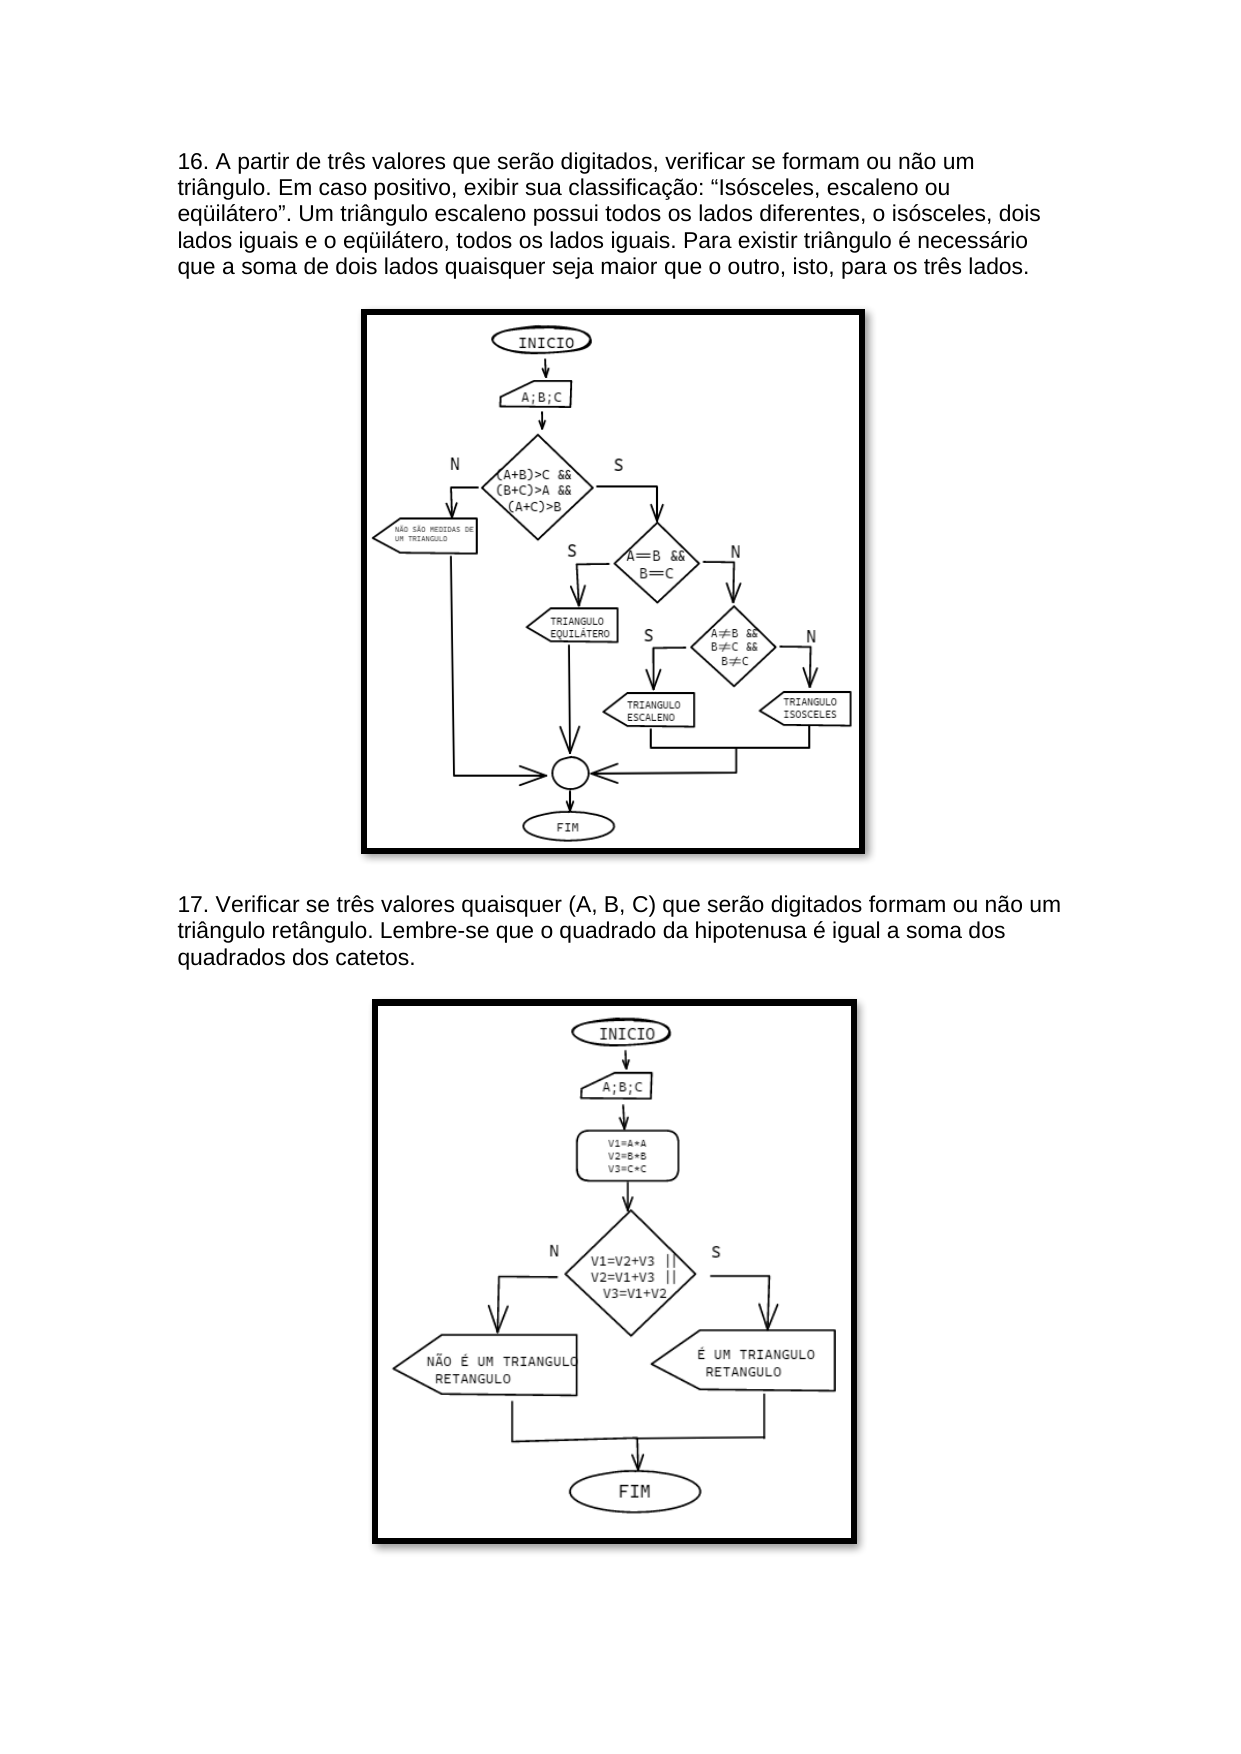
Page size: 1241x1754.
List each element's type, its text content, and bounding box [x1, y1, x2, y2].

text 17. Verificar se três valores quaisquer (A, B, C) que serão digitados formam ou não um triângulo retângulo. Lembre-se que o quadrado da hipotenusa é igual a soma dos quadrados dos catetos. [177, 891, 1063, 970]
picture [367, 315, 859, 848]
picture [378, 1006, 851, 1538]
text 16. A partir de três valores que serão digitados, verificar se formam ou não um triângulo. Em caso positivo, exibir sua classificação: “Isósceles, escaleno ou eqüilátero”. Um triângulo escaleno possui todos os lados diferentes, o isósceles, dois lados iguais e o eqüilátero, todos os lados iguais. Para existir triângulo é necessário que a soma de dois lados quaisquer seja maior que o outro, isto, para os três lados. [177, 148, 1063, 279]
